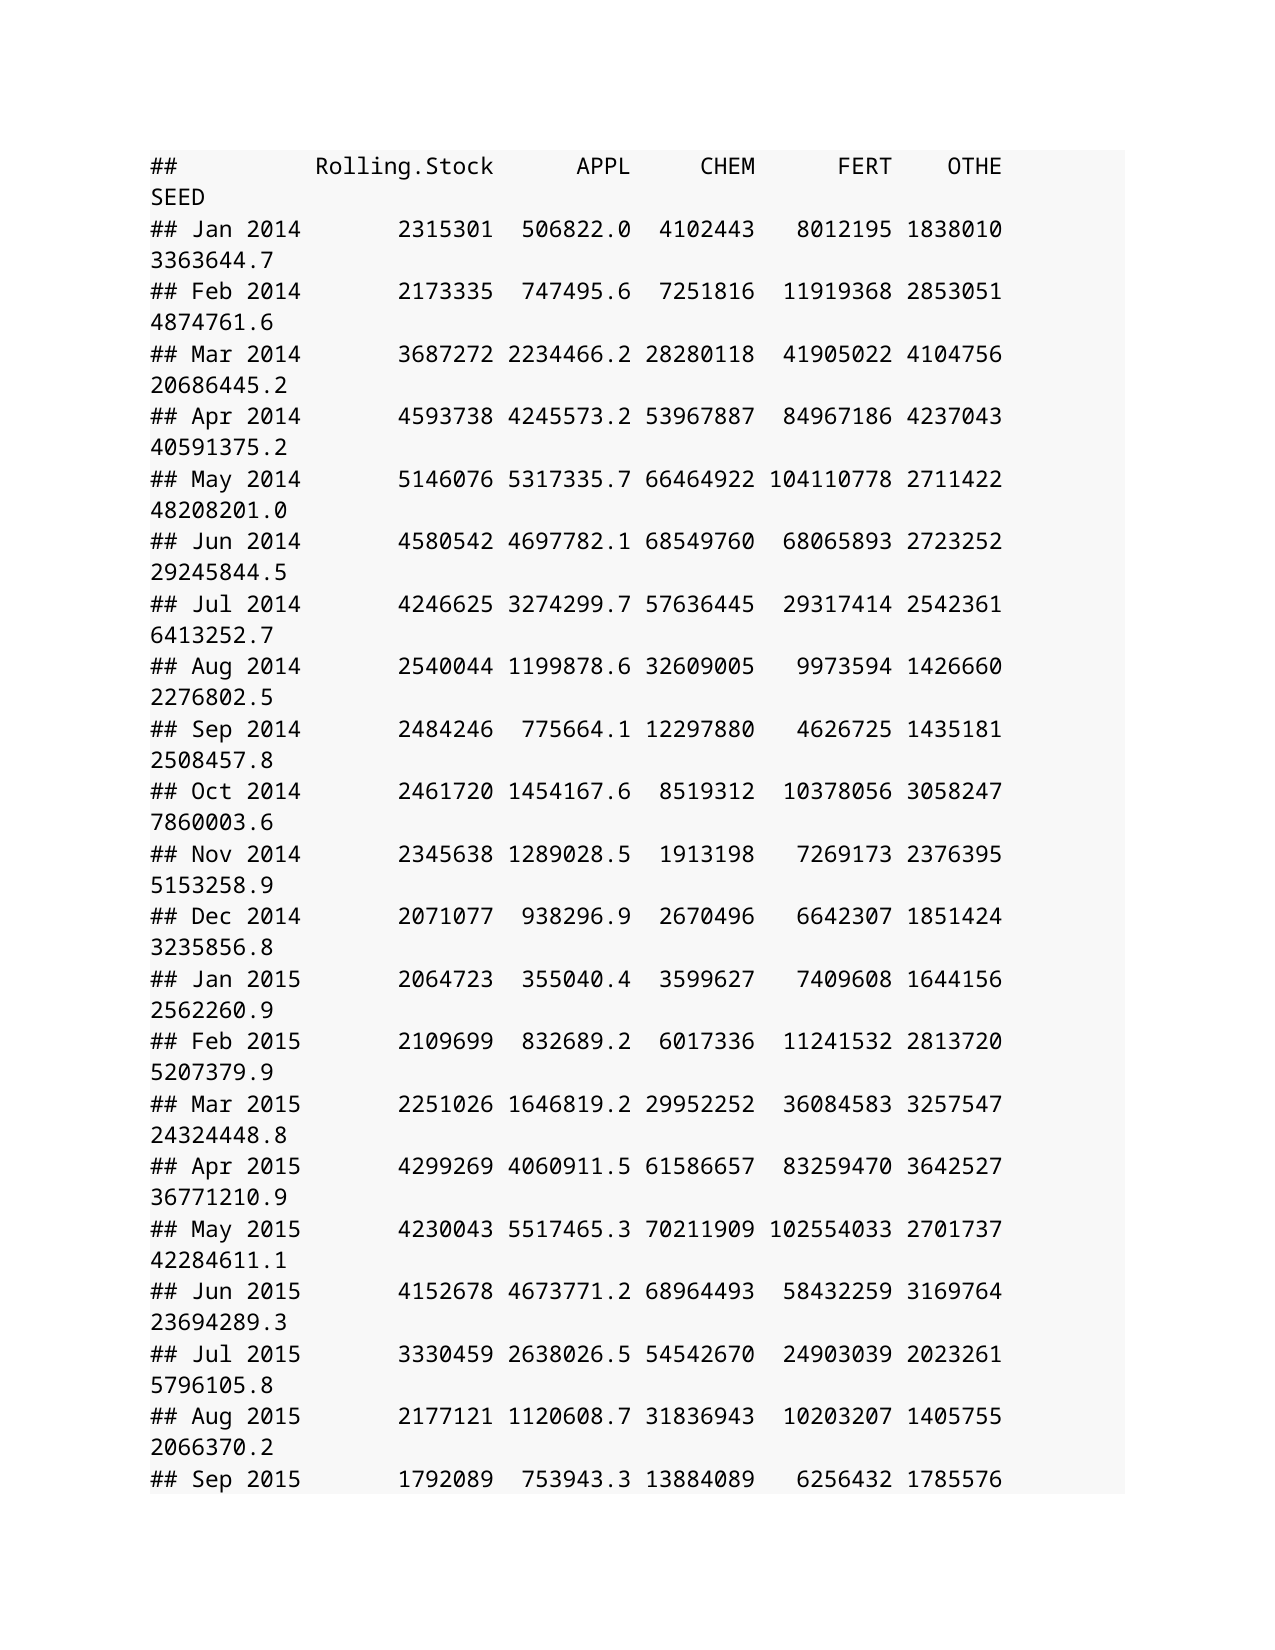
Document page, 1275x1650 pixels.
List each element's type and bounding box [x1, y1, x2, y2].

text [150, 150, 1125, 1494]
